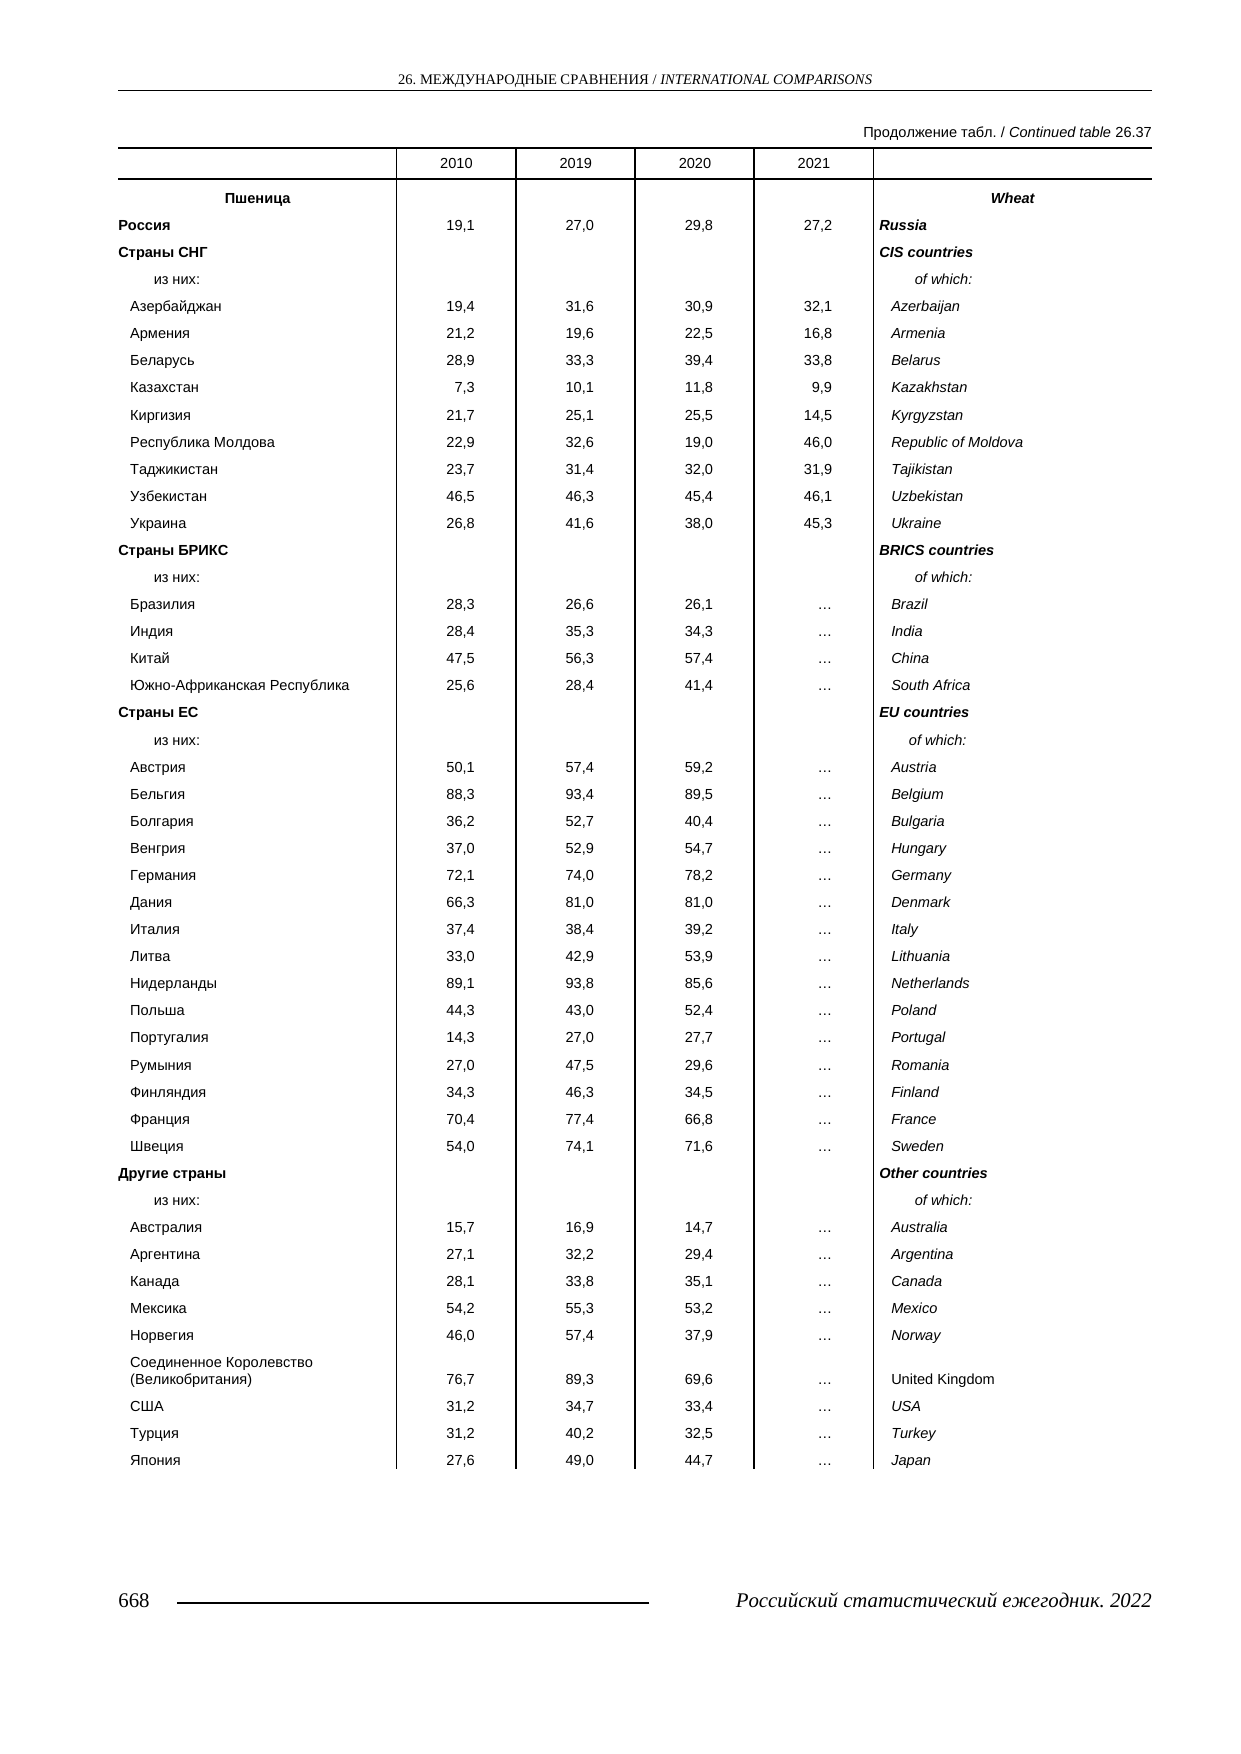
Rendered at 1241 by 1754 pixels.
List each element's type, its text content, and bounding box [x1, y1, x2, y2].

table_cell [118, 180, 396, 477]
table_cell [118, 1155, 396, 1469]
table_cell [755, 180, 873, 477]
text Продолжение табл. / Continued table 26.37 [118, 124, 1152, 141]
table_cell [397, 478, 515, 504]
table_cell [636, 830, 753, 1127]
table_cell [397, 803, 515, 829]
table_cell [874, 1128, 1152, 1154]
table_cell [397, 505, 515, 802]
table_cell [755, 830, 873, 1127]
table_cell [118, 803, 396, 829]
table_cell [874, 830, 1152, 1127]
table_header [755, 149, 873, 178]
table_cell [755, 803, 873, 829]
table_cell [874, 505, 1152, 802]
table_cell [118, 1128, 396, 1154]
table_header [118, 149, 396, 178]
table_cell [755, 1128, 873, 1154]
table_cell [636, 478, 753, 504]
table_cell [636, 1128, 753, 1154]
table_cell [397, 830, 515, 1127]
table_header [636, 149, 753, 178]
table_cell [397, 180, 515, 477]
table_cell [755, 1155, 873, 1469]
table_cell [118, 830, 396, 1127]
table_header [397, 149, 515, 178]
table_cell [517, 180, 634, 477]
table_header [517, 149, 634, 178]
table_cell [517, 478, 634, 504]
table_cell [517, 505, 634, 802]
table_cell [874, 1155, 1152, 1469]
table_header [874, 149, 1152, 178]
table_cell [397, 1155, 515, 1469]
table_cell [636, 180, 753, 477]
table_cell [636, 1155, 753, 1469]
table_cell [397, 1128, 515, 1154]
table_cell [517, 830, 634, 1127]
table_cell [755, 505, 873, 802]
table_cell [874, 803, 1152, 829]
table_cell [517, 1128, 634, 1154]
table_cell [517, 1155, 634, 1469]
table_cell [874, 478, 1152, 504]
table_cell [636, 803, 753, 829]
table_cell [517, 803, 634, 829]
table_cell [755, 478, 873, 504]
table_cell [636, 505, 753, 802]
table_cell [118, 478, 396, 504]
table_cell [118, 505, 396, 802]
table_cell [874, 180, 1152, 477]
